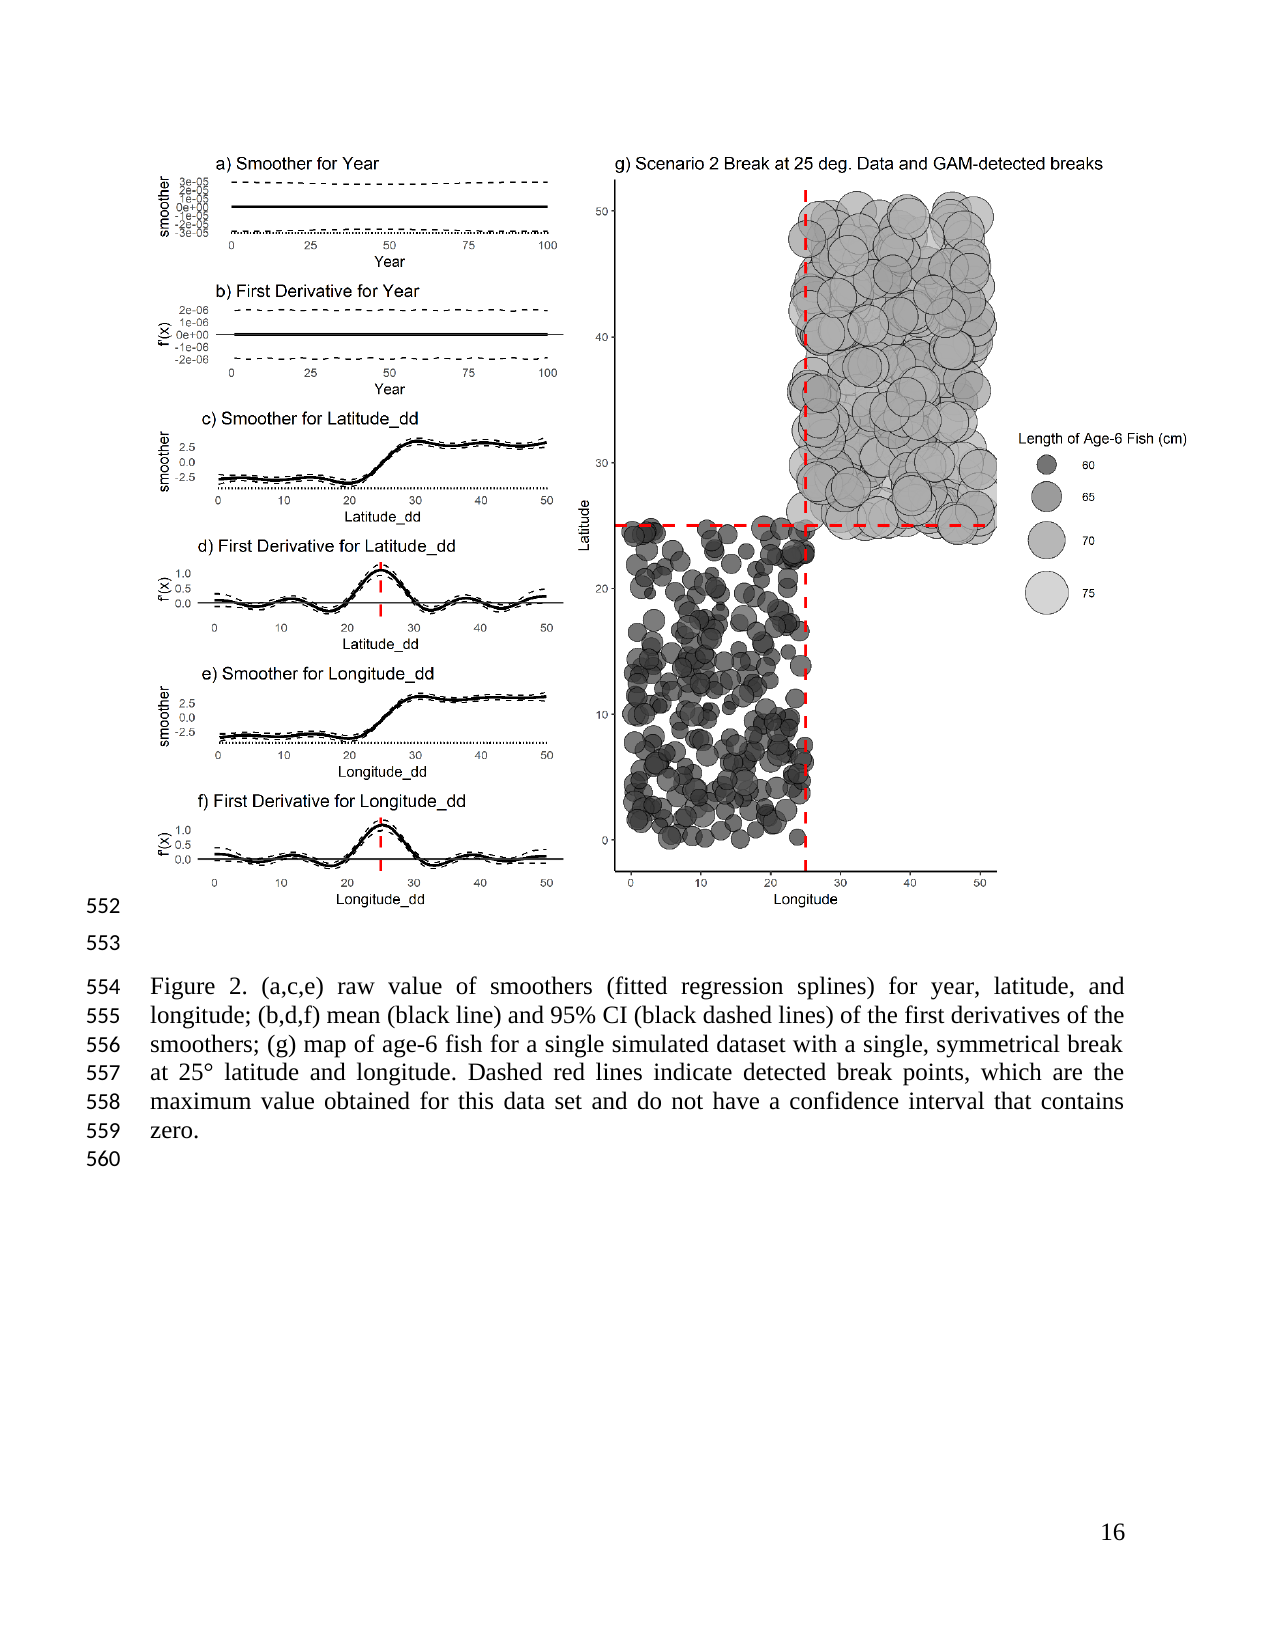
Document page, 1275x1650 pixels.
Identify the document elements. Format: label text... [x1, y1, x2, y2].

picture [150, 150, 1200, 914]
text Figure 2. (a,c,e) raw value of smoothers (fitted regression splines) for year, latitude, and longitude; (b,d,f) mean (black line) and 95% CI (black dashed lines) of the first derivatives of the smoothers; (g) map of age-6 fish for a single simulated dataset with a single, symmetrical break at 25° latitude and longitude. Dashed red lines indicate detected break points, which are the maximum value obtained for this data set and do not have a confidence interval that contains zero. [150, 971, 1125, 1144]
